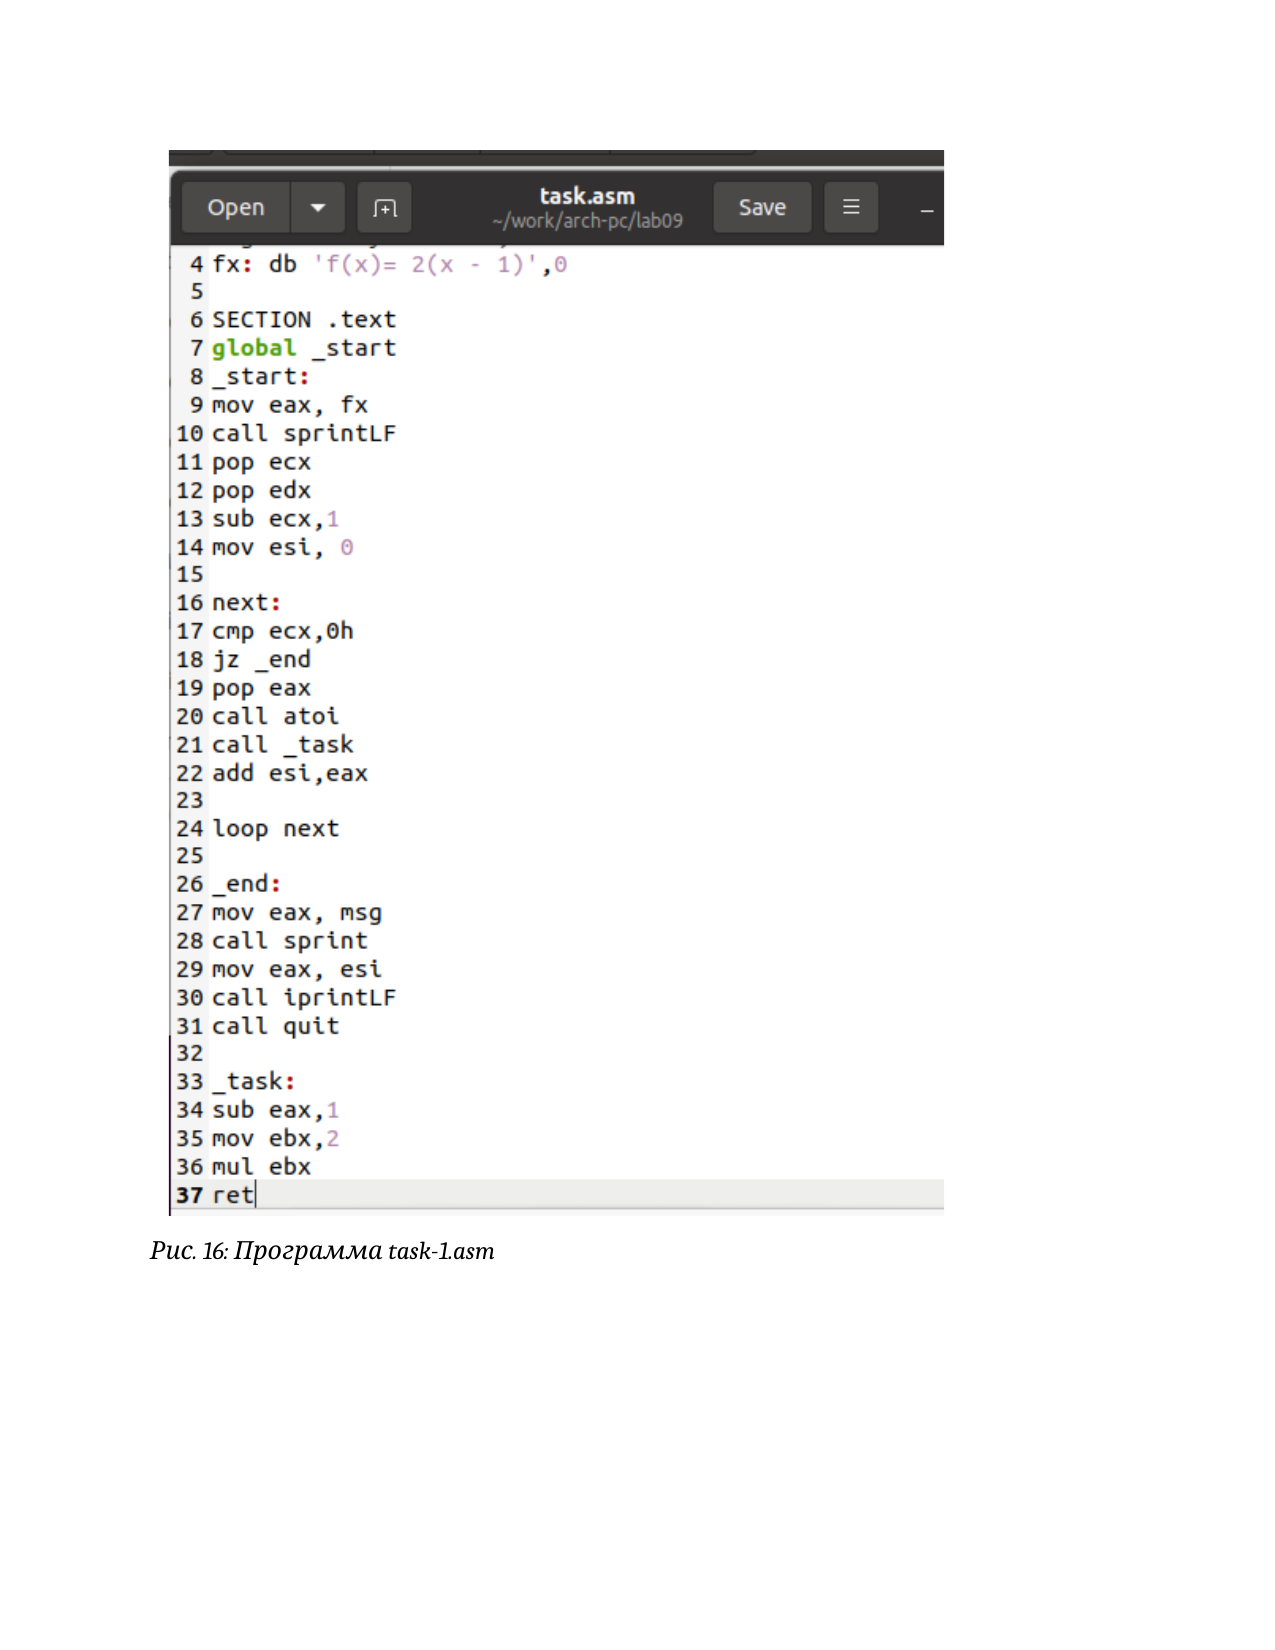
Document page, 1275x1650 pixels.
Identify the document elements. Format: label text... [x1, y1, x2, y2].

text Рис. 16: Программа task-1.asm [150, 1237, 1125, 1265]
picture [168, 150, 945, 1216]
